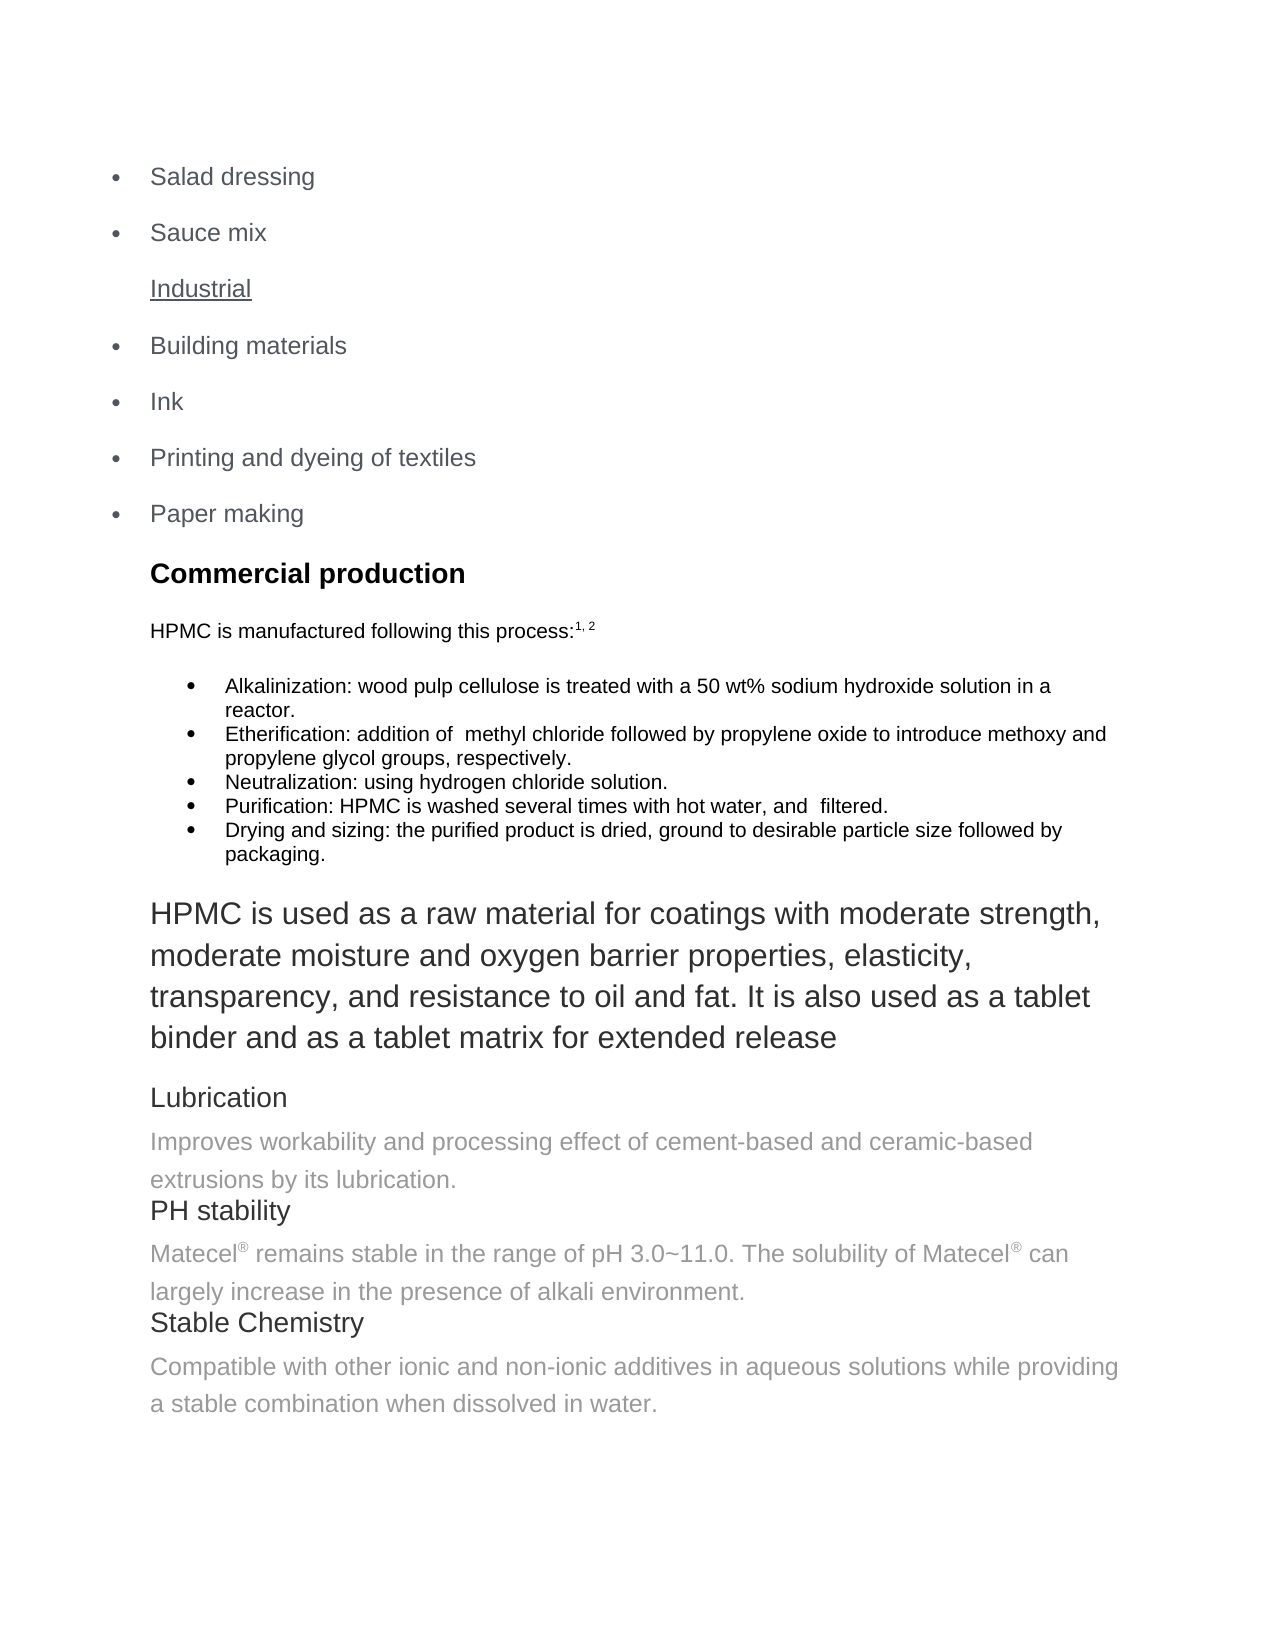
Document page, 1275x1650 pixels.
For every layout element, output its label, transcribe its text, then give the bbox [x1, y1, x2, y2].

subtitle PH stability [150, 1193, 1125, 1226]
text Matecel® remains stable in the range of pH 3.0~11.0. The solubility of Matecel® can largely increase in the presence of alkali environment. [150, 1231, 1125, 1306]
list Alkalinization: wood pulp cellulose is treated with a 50 wt% sodium hydroxide solution in a reactor. [187, 674, 1125, 722]
subtitle Stable Chemistry [150, 1306, 1125, 1338]
list Building materials [112, 319, 1125, 359]
subtitle Lubrication [150, 1081, 1125, 1114]
list Printing and dyeing of textiles [112, 431, 1125, 472]
text Improves workability and processing effect of cement-based and ceramic-based extrusions by its lubrication. [150, 1118, 1125, 1193]
text Commercial production [150, 557, 1125, 590]
list Ink [112, 375, 1125, 416]
text Compatible with other ionic and non-ionic additives in aqueous solutions while providing a stable combination when dissolved in water. [150, 1343, 1125, 1418]
list Paper making [112, 487, 1125, 528]
list Drying and sizing: the purified product is dried, ground to desirable particle size followed by packaging. [187, 818, 1125, 866]
text HPMC is manufactured following this process:1, 2 [150, 619, 1125, 643]
text Industrial [150, 262, 1125, 303]
list Salad dressing [112, 150, 1125, 191]
list Etherification: addition of methyl chloride followed by propylene oxide to introduce methoxy and propylene glycol groups, respectively. [187, 722, 1125, 770]
list Neutralization: using hydrogen chloride solution. [187, 770, 1125, 794]
list Sauce mix [112, 206, 1125, 247]
list Purification: HPMC is washed several times with hot water, and filtered. [187, 794, 1125, 818]
text HPMC is used as a raw material for coatings with moderate strength, moderate moisture and oxygen barrier properties, elasticity, transparency, and resistance to oil and fat. It is also used as a tablet binder and as a tablet matrix for extended release [150, 895, 1125, 1055]
